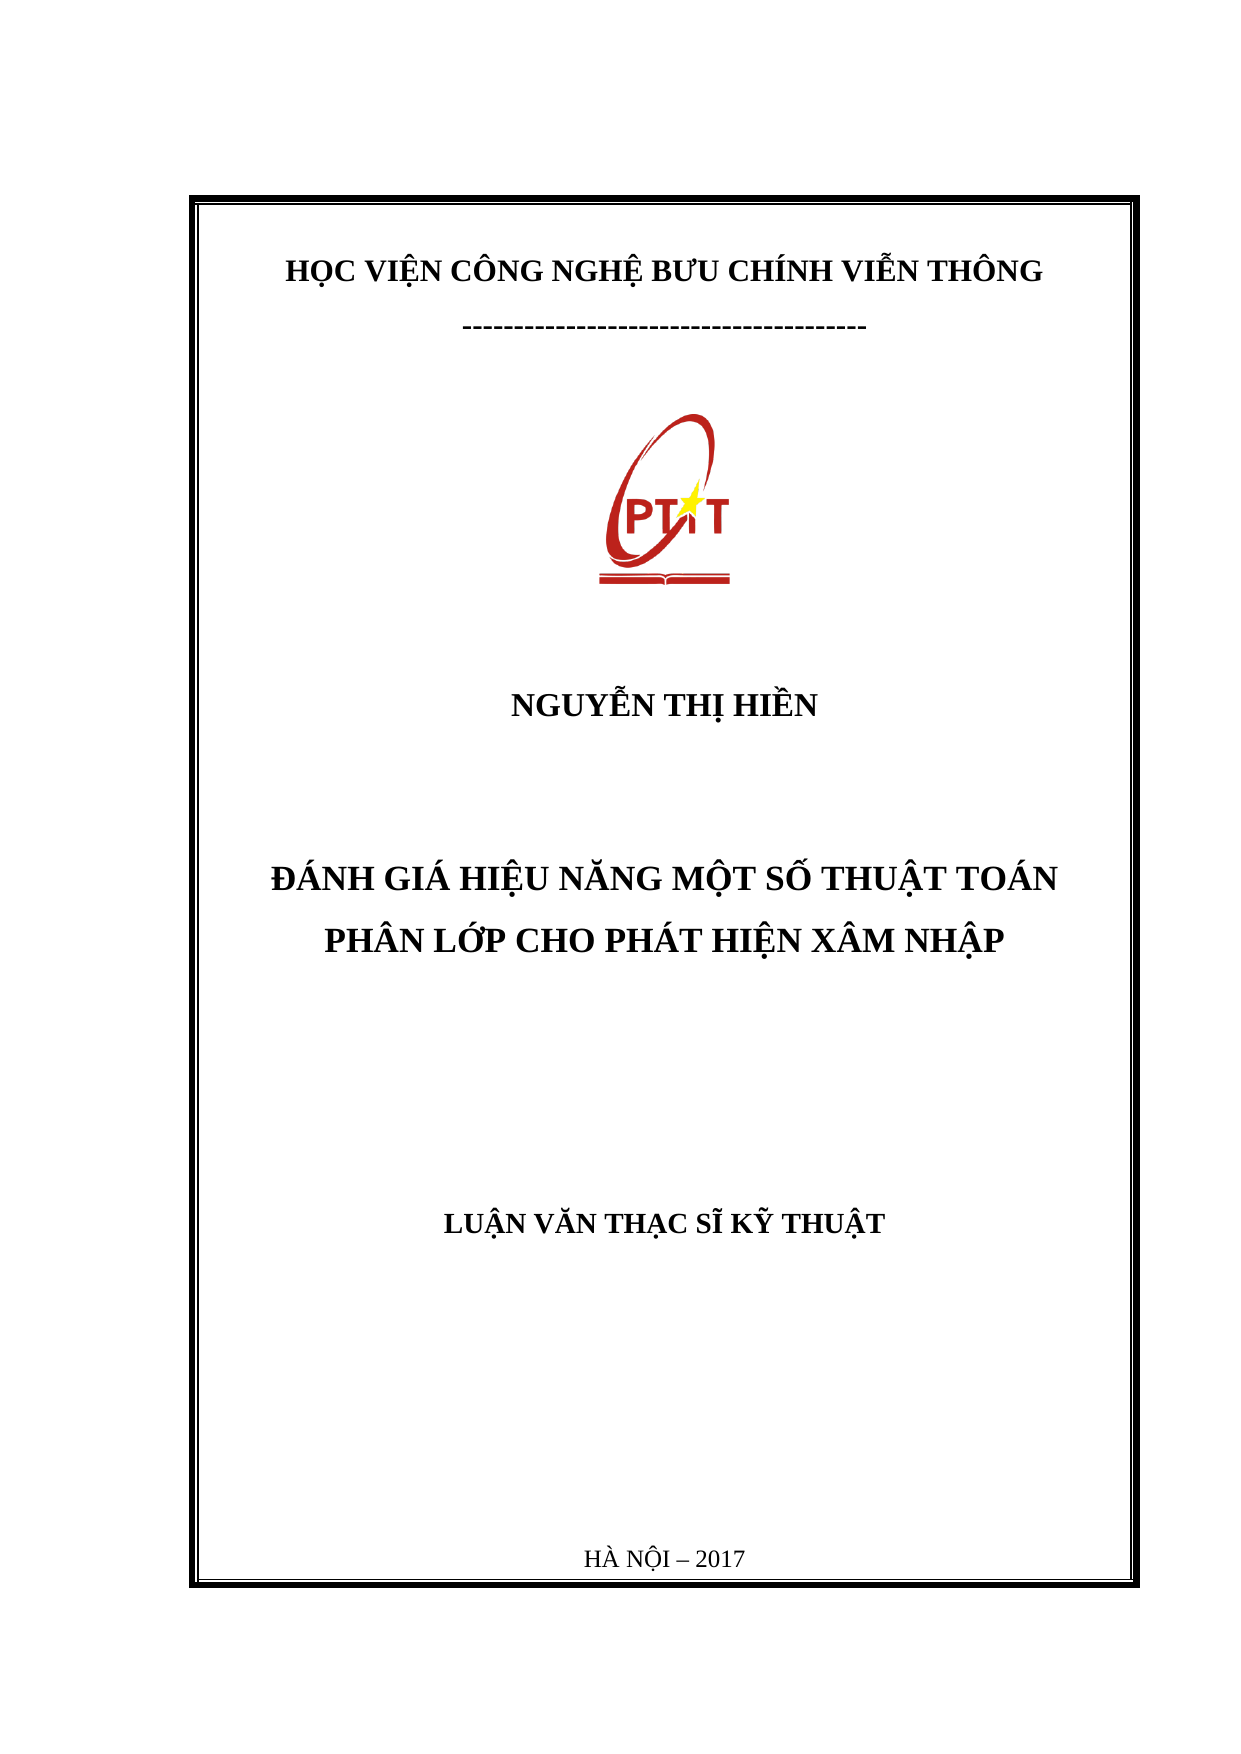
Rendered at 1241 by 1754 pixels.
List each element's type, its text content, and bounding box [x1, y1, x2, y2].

text PHÂN LỚP CHO PHÁT HIỆN XÂM NHẬP [207, 919, 1122, 960]
text HÀ NỘI – 2017 [207, 1544, 1122, 1573]
text LUẬN VĂN THẠC SĨ KỸ THUẬT [207, 1206, 1122, 1240]
text HỌC VIỆN CÔNG NGHỆ BƯU CHÍNH VIỄN THÔNG [207, 253, 1122, 289]
picture [599, 414, 730, 585]
text NGUYỄN THỊ HIỀN [207, 685, 1122, 723]
text --------------------------------------- [207, 307, 1122, 342]
text ĐÁNH GIÁ HIỆU NĂNG MỘT SỐ THUẬT TOÁN [207, 858, 1122, 898]
